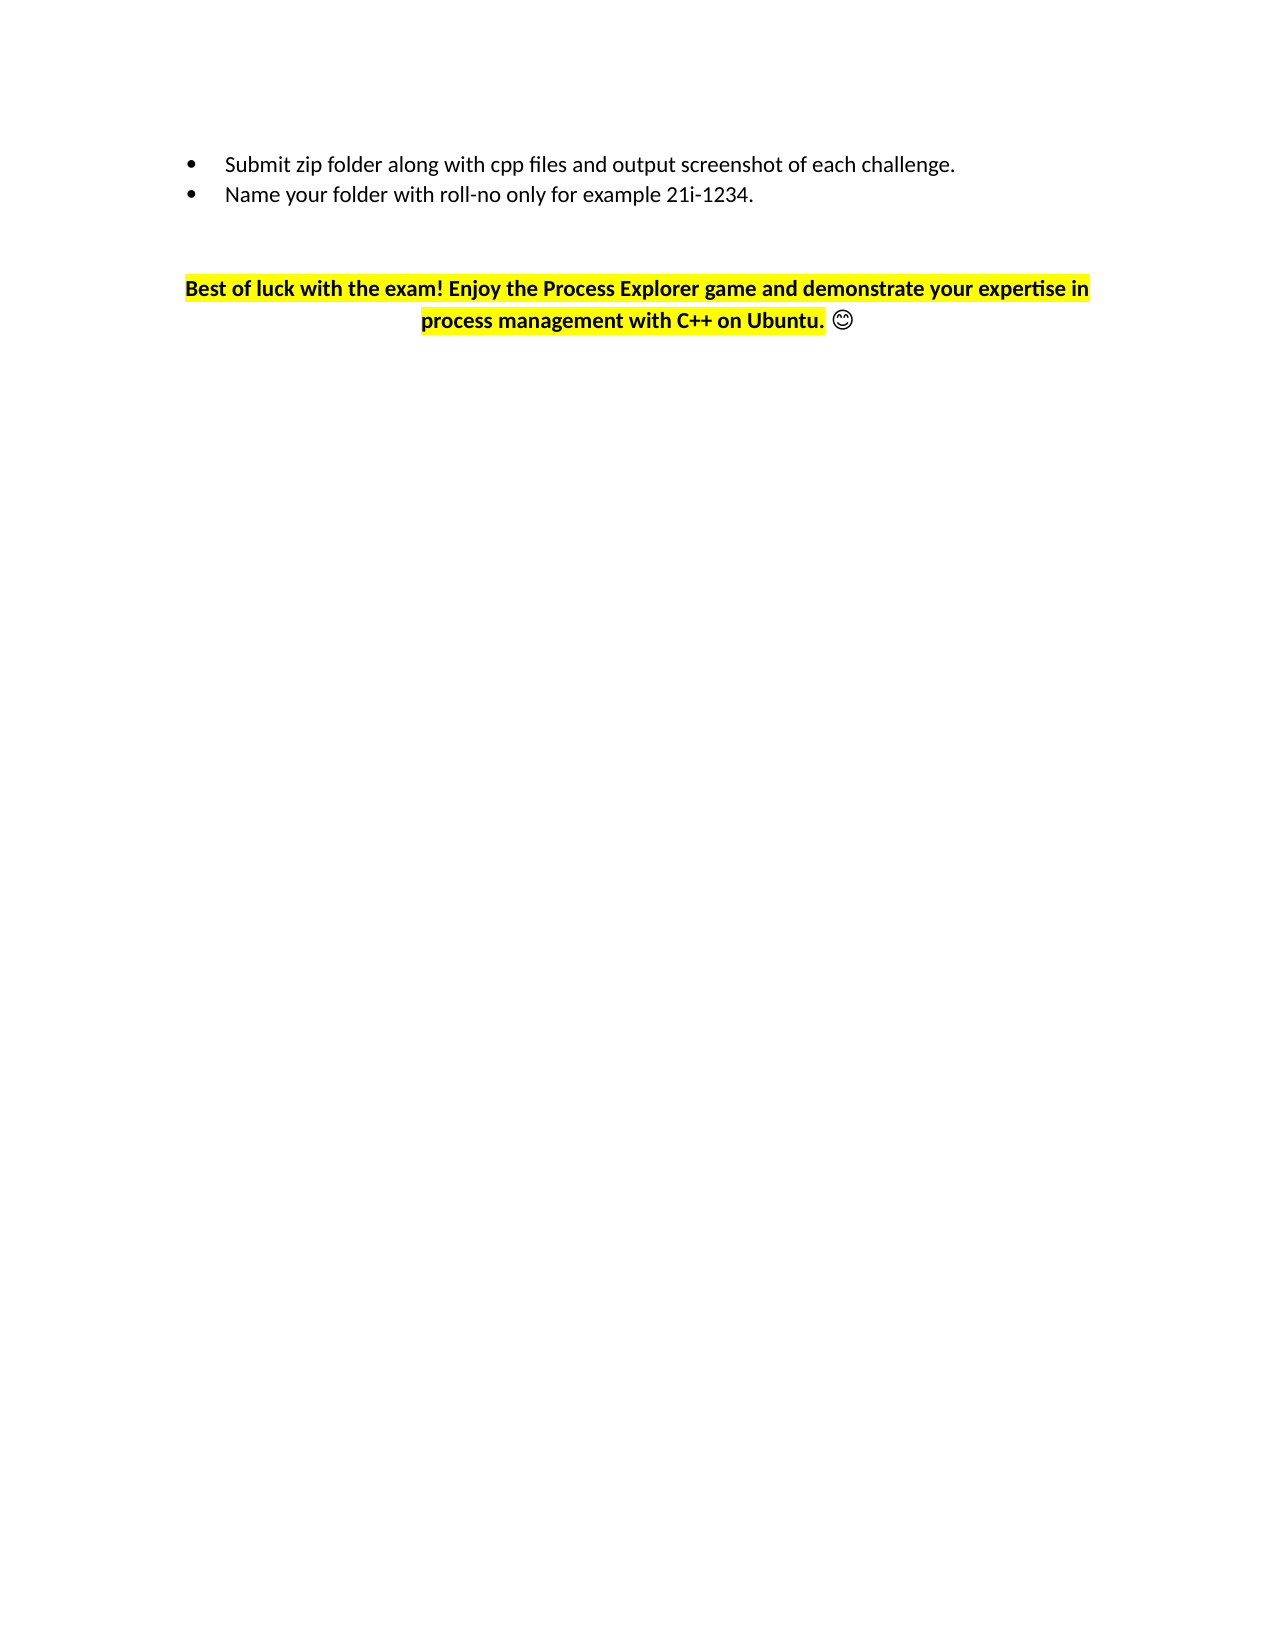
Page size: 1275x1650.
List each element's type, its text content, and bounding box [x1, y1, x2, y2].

text Best of luck with the exam! Enjoy the Process Explorer game and demonstrate your expertise in process management with C++ on Ubuntu. [150, 274, 1125, 336]
list Name your folder with roll-no only for example 21i-1234. [187, 180, 1125, 208]
list Submit zip folder along with cpp files and output screenshot of each challenge. [187, 150, 1125, 178]
